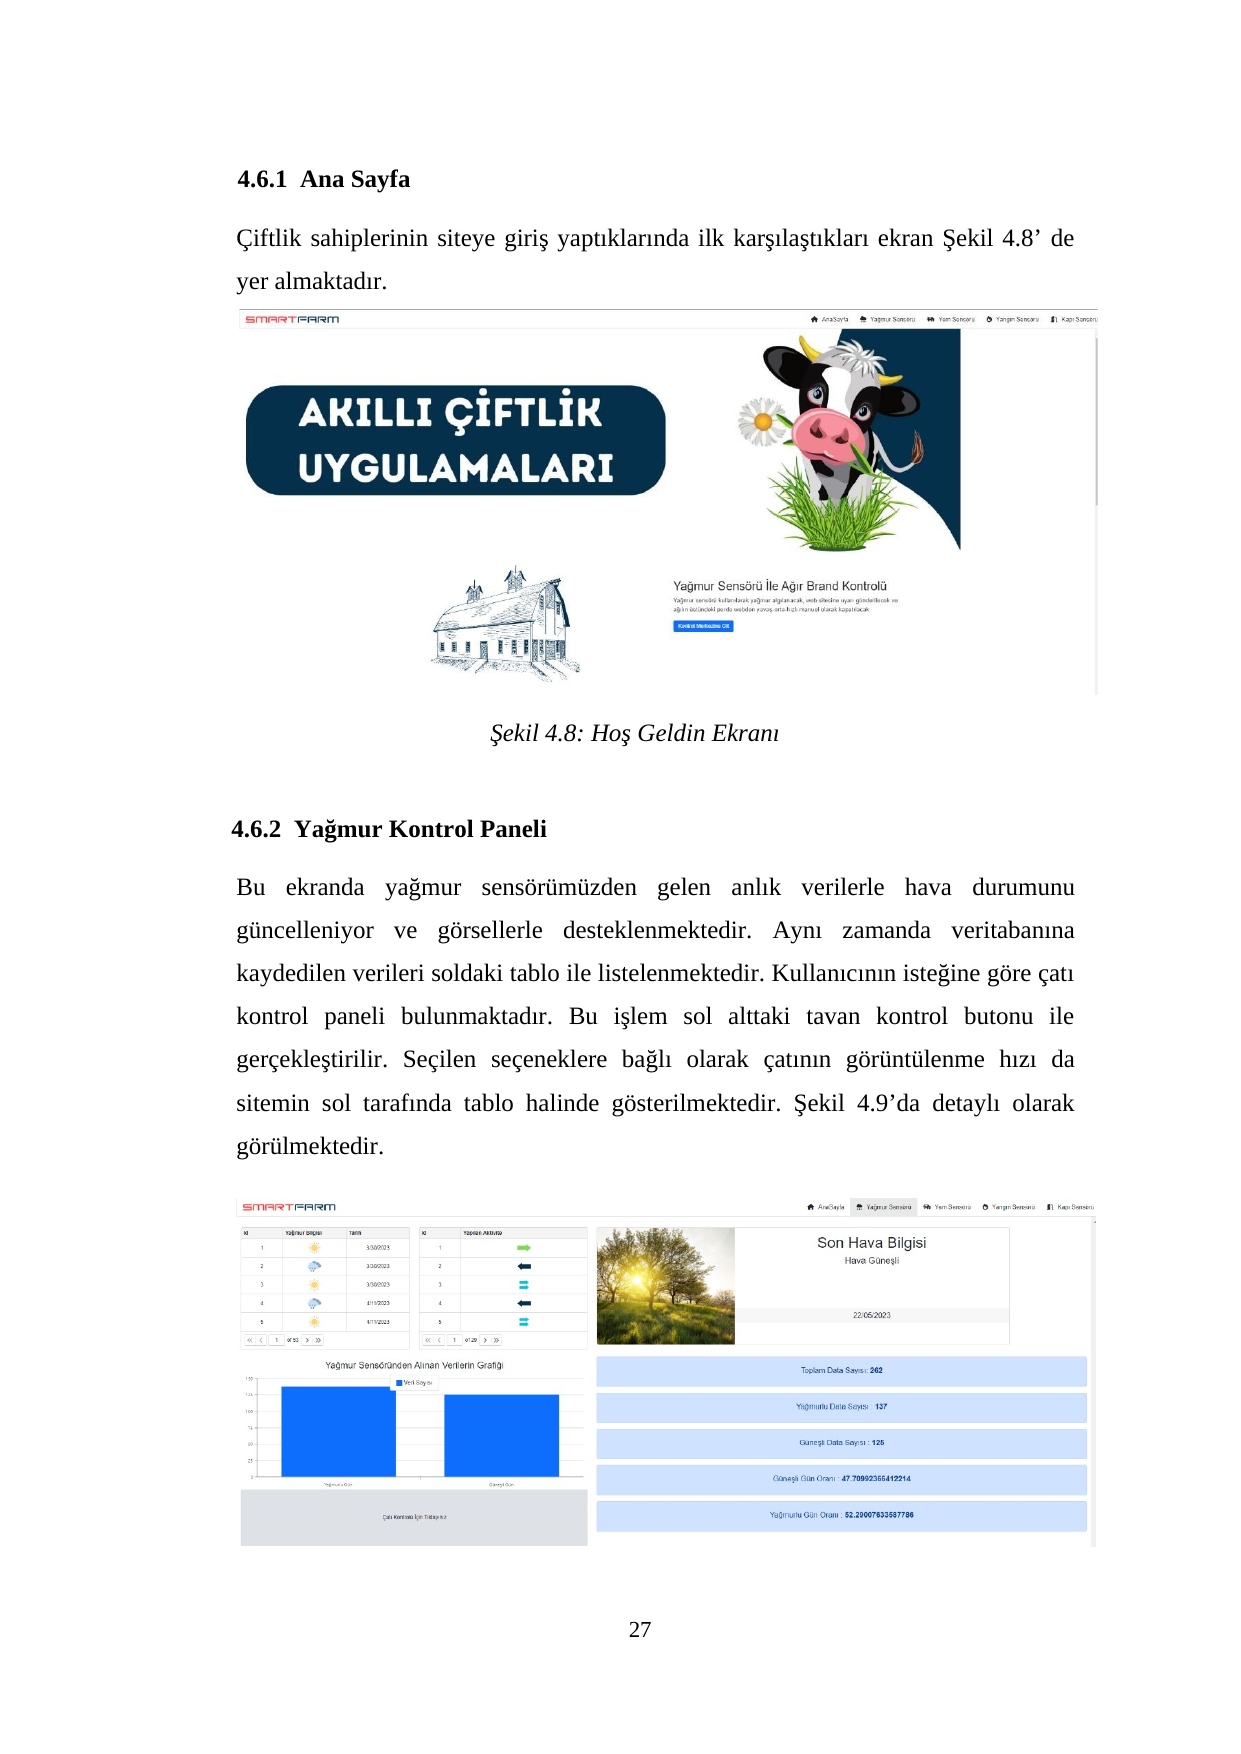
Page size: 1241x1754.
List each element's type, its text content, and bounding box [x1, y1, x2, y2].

picture [236, 1198, 1096, 1547]
text 4.6.1 Ana Sayfa [175, 164, 1075, 193]
text Bu ekranda yağmur sensörümüzden gelen anlık verilerle hava durumunu güncelleniyor ve görsellerle desteklenmektedir. Aynı zamanda veritabanına kaydedilen verileri soldaki tablo ile listelenmektedir. Kullanıcının isteğine göre çatı kontrol paneli bulunmaktadır. Bu işlem sol alttaki tavan kontrol butonu ile gerçekleştirilir. Seçilen seçeneklere bağlı olarak çatının görüntülenme hızı da sitemin sol tarafında tablo halinde gösterilmektedir. Şekil 4.9’da detaylı olarak görülmektedir. [236, 872, 1075, 1159]
text Çiftlik sahiplerinin siteye giriş yaptıklarında ilk karşılaştıkları ekran Şekil 4.8’ de yer almaktadır. [236, 223, 1075, 295]
picture [239, 309, 1098, 695]
text 4.6.2 Yağmur Kontrol Paneli [175, 814, 1075, 843]
text Şekil 4.8: Hoş Geldin Ekranı [490, 718, 1075, 747]
